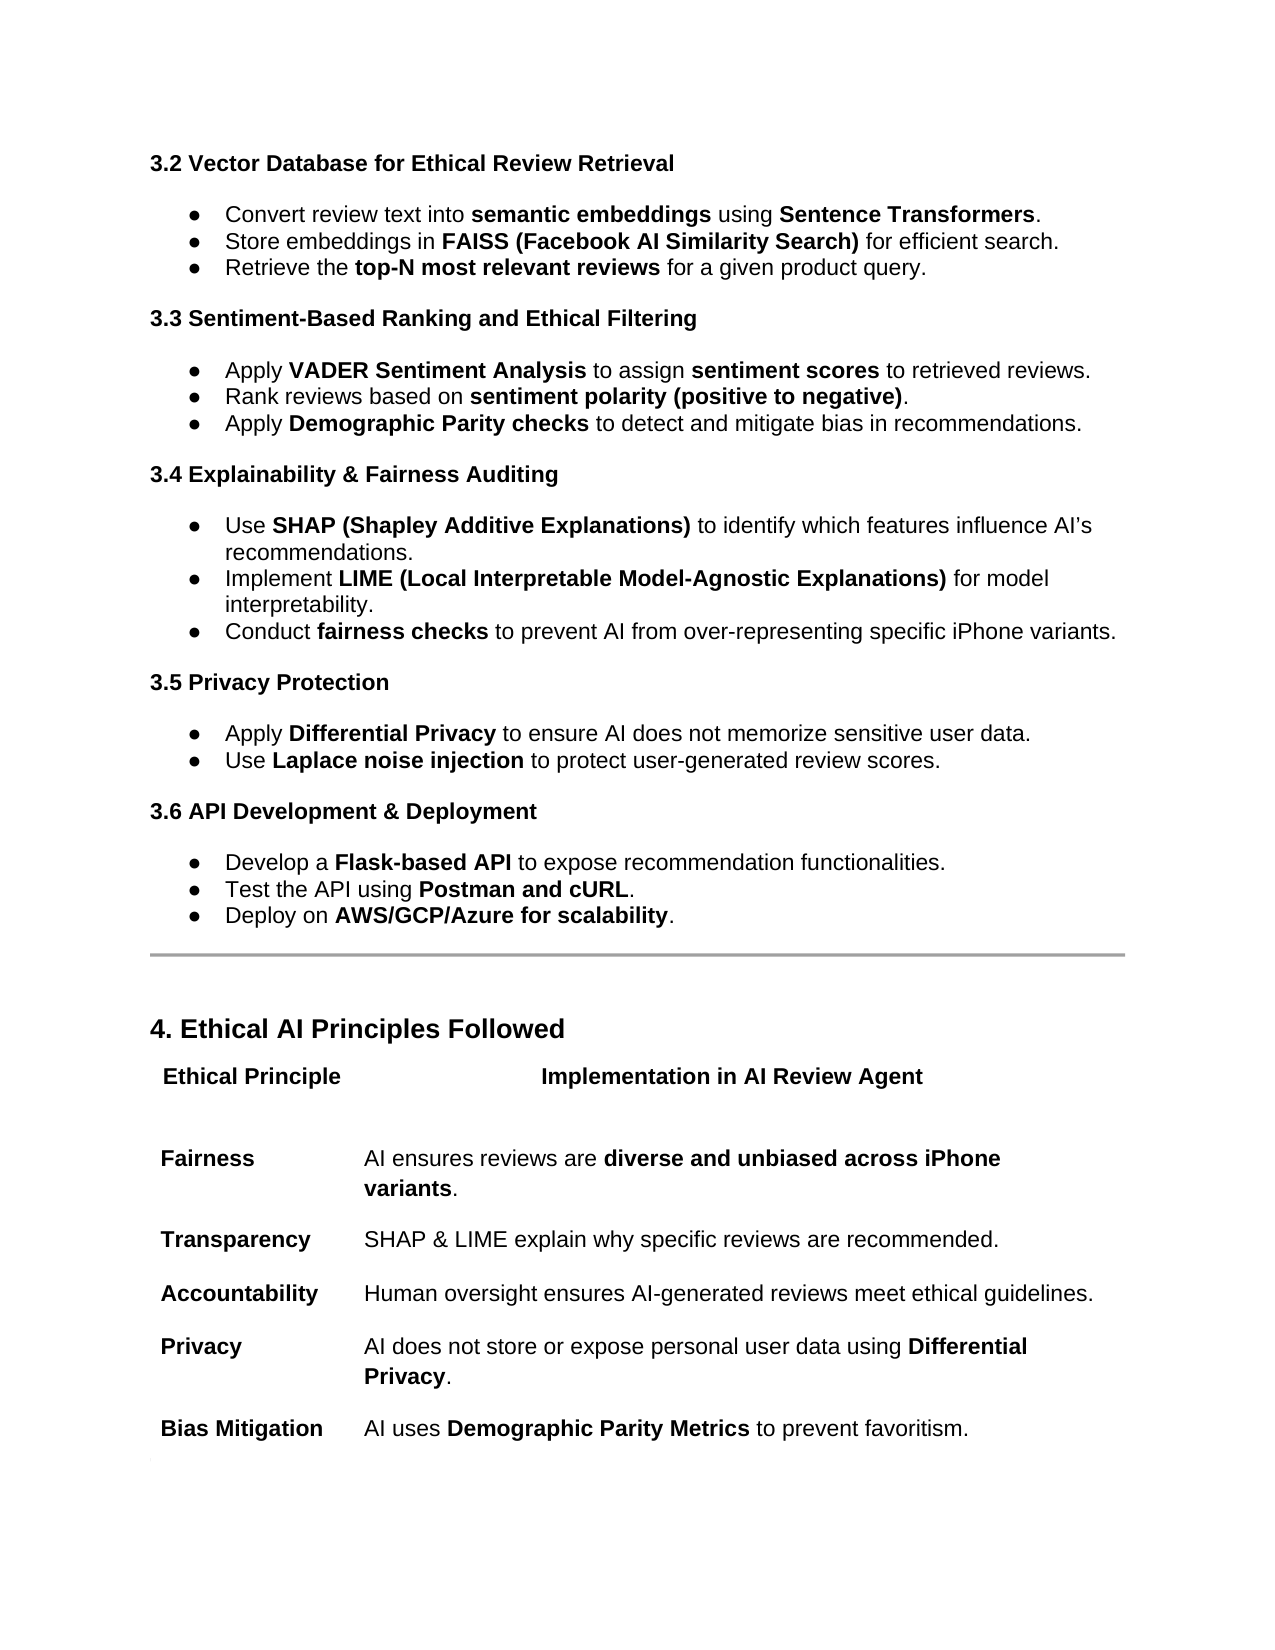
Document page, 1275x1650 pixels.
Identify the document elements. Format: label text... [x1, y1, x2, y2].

table_cell Accountability [150, 1269, 353, 1323]
table_cell Human oversight ensures AI-generated reviews meet ethical guidelines. [354, 1269, 1110, 1323]
table_cell AI ensures reviews are diverse and unbiased across iPhone variants. [354, 1134, 1110, 1215]
table_header Implementation in AI Review Agent [354, 1053, 1110, 1134]
table_cell AI does not store or expose personal user data using Differential Privacy. [354, 1323, 1110, 1404]
list Apply Demographic Parity checks to detect and mitigate bias in recommendations. [187, 409, 1125, 436]
table_cell AI uses Demographic Parity Metrics to prevent favoritism. [354, 1405, 1110, 1458]
table_cell Fairness [150, 1134, 353, 1215]
subtitle 3.3 Sentiment-Based Ranking and Ethical Filtering [150, 305, 1125, 332]
list Develop a Flask-based API to expose recommendation functionalities. [187, 849, 1125, 876]
list Apply Differential Privacy to ensure AI does not memorize sensitive user data. [187, 720, 1125, 747]
subtitle 3.2 Vector Database for Ethical Review Retrieval [150, 150, 1125, 176]
subtitle 4. Ethical AI Principles Followed [150, 1013, 1125, 1044]
table_cell Transparency [150, 1215, 353, 1269]
table_cell Bias Mitigation [150, 1405, 353, 1458]
list Use SHAP (Shapley Additive Explanations) to identify which features influence AI’s recommendations. [187, 512, 1125, 565]
list Convert review text into semantic embeddings using Sentence Transformers. [187, 201, 1125, 228]
list Implement LIME (Local Interpretable Model-Agnostic Explanations) for model interpretability. [187, 565, 1125, 618]
list Retrieve the top-N most relevant reviews for a given product query. [187, 254, 1125, 280]
table_cell SHAP & LIME explain why specific reviews are recommended. [354, 1215, 1110, 1269]
list Apply VADER Sentiment Analysis to assign sentiment scores to retrieved reviews. [187, 357, 1125, 383]
subtitle 3.6 API Development & Deployment [150, 798, 1125, 824]
list Use Laplace noise injection to protect user-generated review scores. [187, 747, 1125, 773]
list Conduct fairness checks to prevent AI from over-representing specific iPhone variants. [187, 618, 1125, 644]
subtitle 3.4 Explainability & Fairness Auditing [150, 461, 1125, 487]
table_cell Privacy [150, 1323, 353, 1404]
list Test the API using Postman and cURL. [187, 876, 1125, 902]
table_header Ethical Principle [150, 1053, 353, 1134]
list Store embeddings in FAISS (Facebook AI Similarity Search) for efficient search. [187, 228, 1125, 254]
subtitle 3.5 Privacy Protection [150, 669, 1125, 695]
list Deploy on AWS/GCP/Azure for scalability. [187, 902, 1125, 928]
list Rank reviews based on sentiment polarity (positive to negative). [187, 383, 1125, 409]
